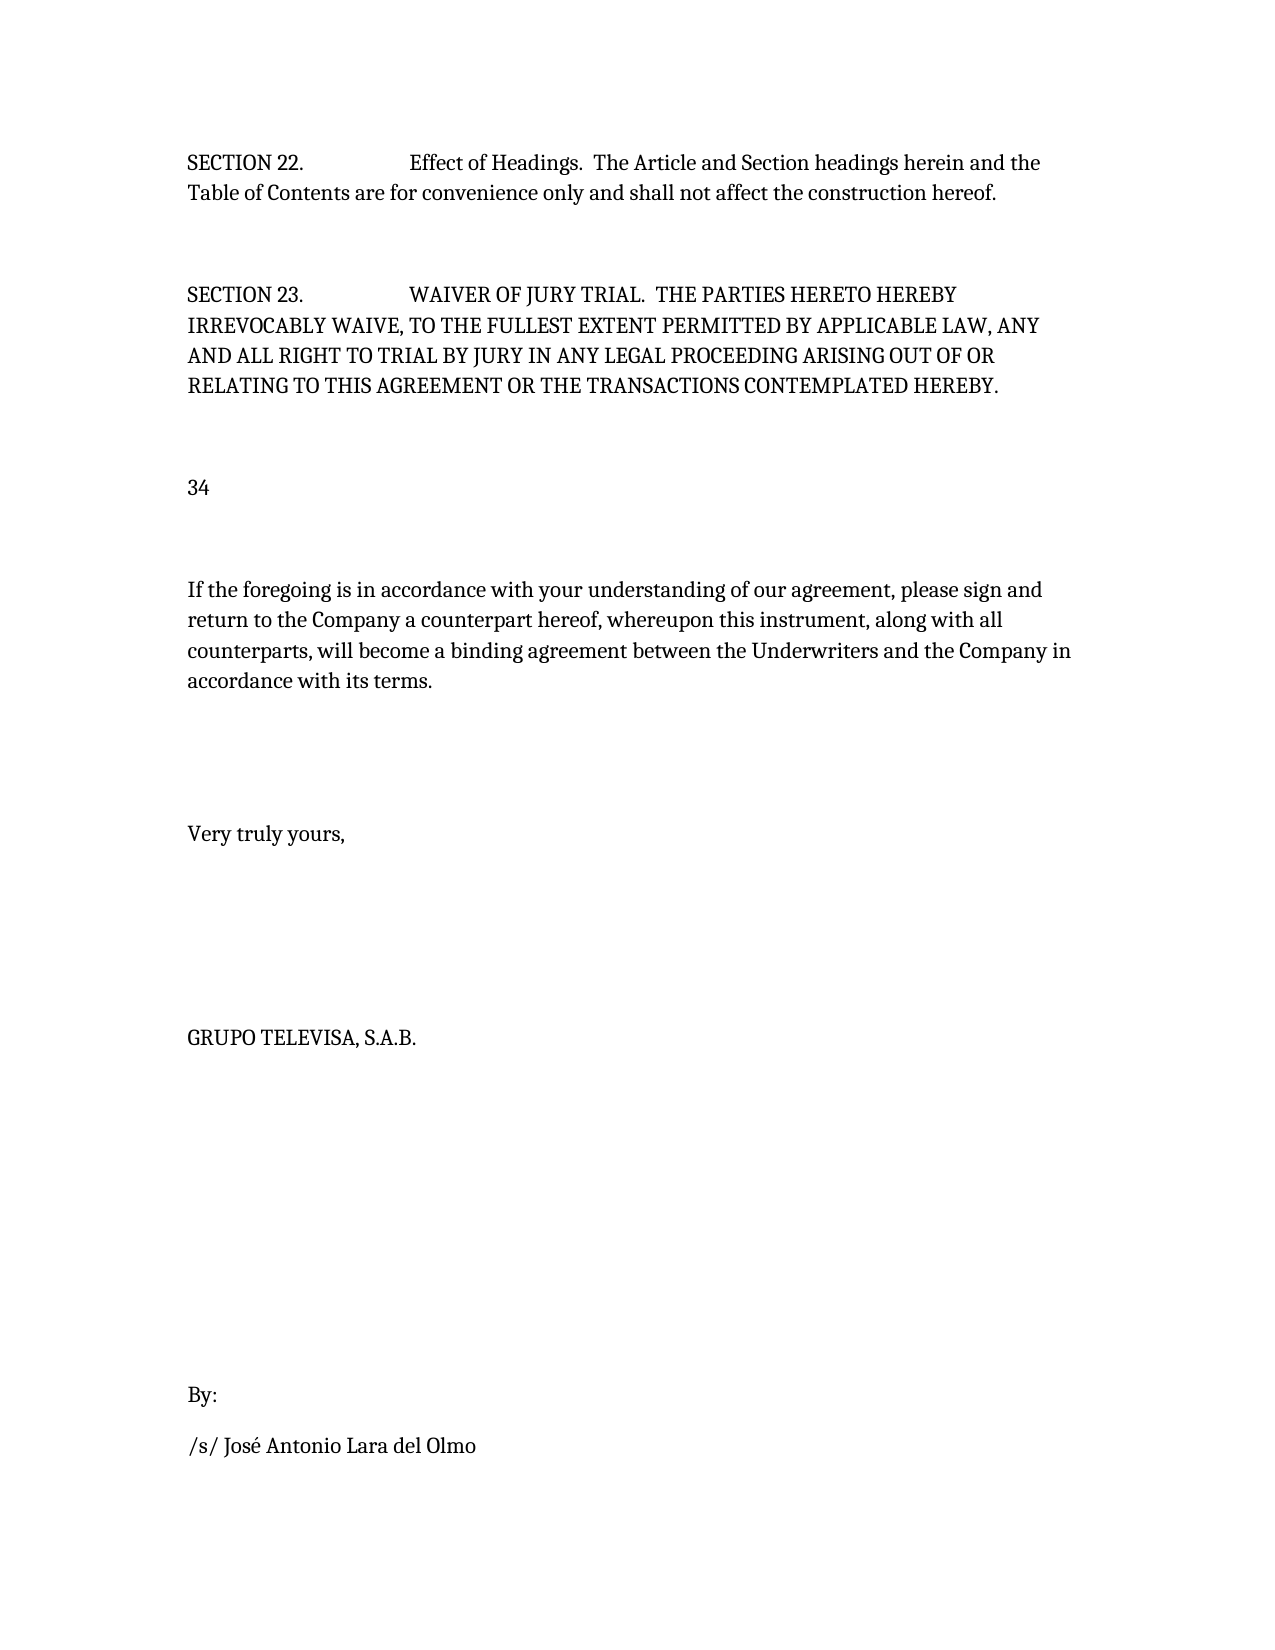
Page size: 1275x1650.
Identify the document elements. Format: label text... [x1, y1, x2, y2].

text 34 [187, 475, 1087, 501]
text SECTION 23. WAIVER OF JURY TRIAL. THE PARTIES HERETO HEREBY IRREVOCABLY WAIVE, TO THE FULLEST EXTENT PERMITTED BY APPLICABLE LAW, ANY AND ALL RIGHT TO TRIAL BY JURY IN ANY LEGAL PROCEEDING ARISING OUT OF OR RELATING TO THIS AGREEMENT OR THE TRANSACTIONS CONTEMPLATED HEREBY. [187, 282, 1087, 399]
text GRUPO TELEVISA, S.A.B. [187, 1025, 1087, 1051]
text /s/ José Antonio Lara del Olmo [187, 1433, 1087, 1460]
text SECTION 22. Effect of Headings. The Article and Section headings herein and the Table of Contents are for convenience only and shall not affect the construction hereof. [187, 150, 1087, 207]
text Very truly yours, [187, 821, 1087, 847]
text By: [187, 1382, 1087, 1409]
text If the foregoing is in accordance with your understanding of our agreement, please sign and return to the Company a counterpart hereof, whereupon this instrument, along with all counterparts, will become a binding agreement between the Underwriters and the Company in accordance with its terms. [187, 577, 1087, 694]
